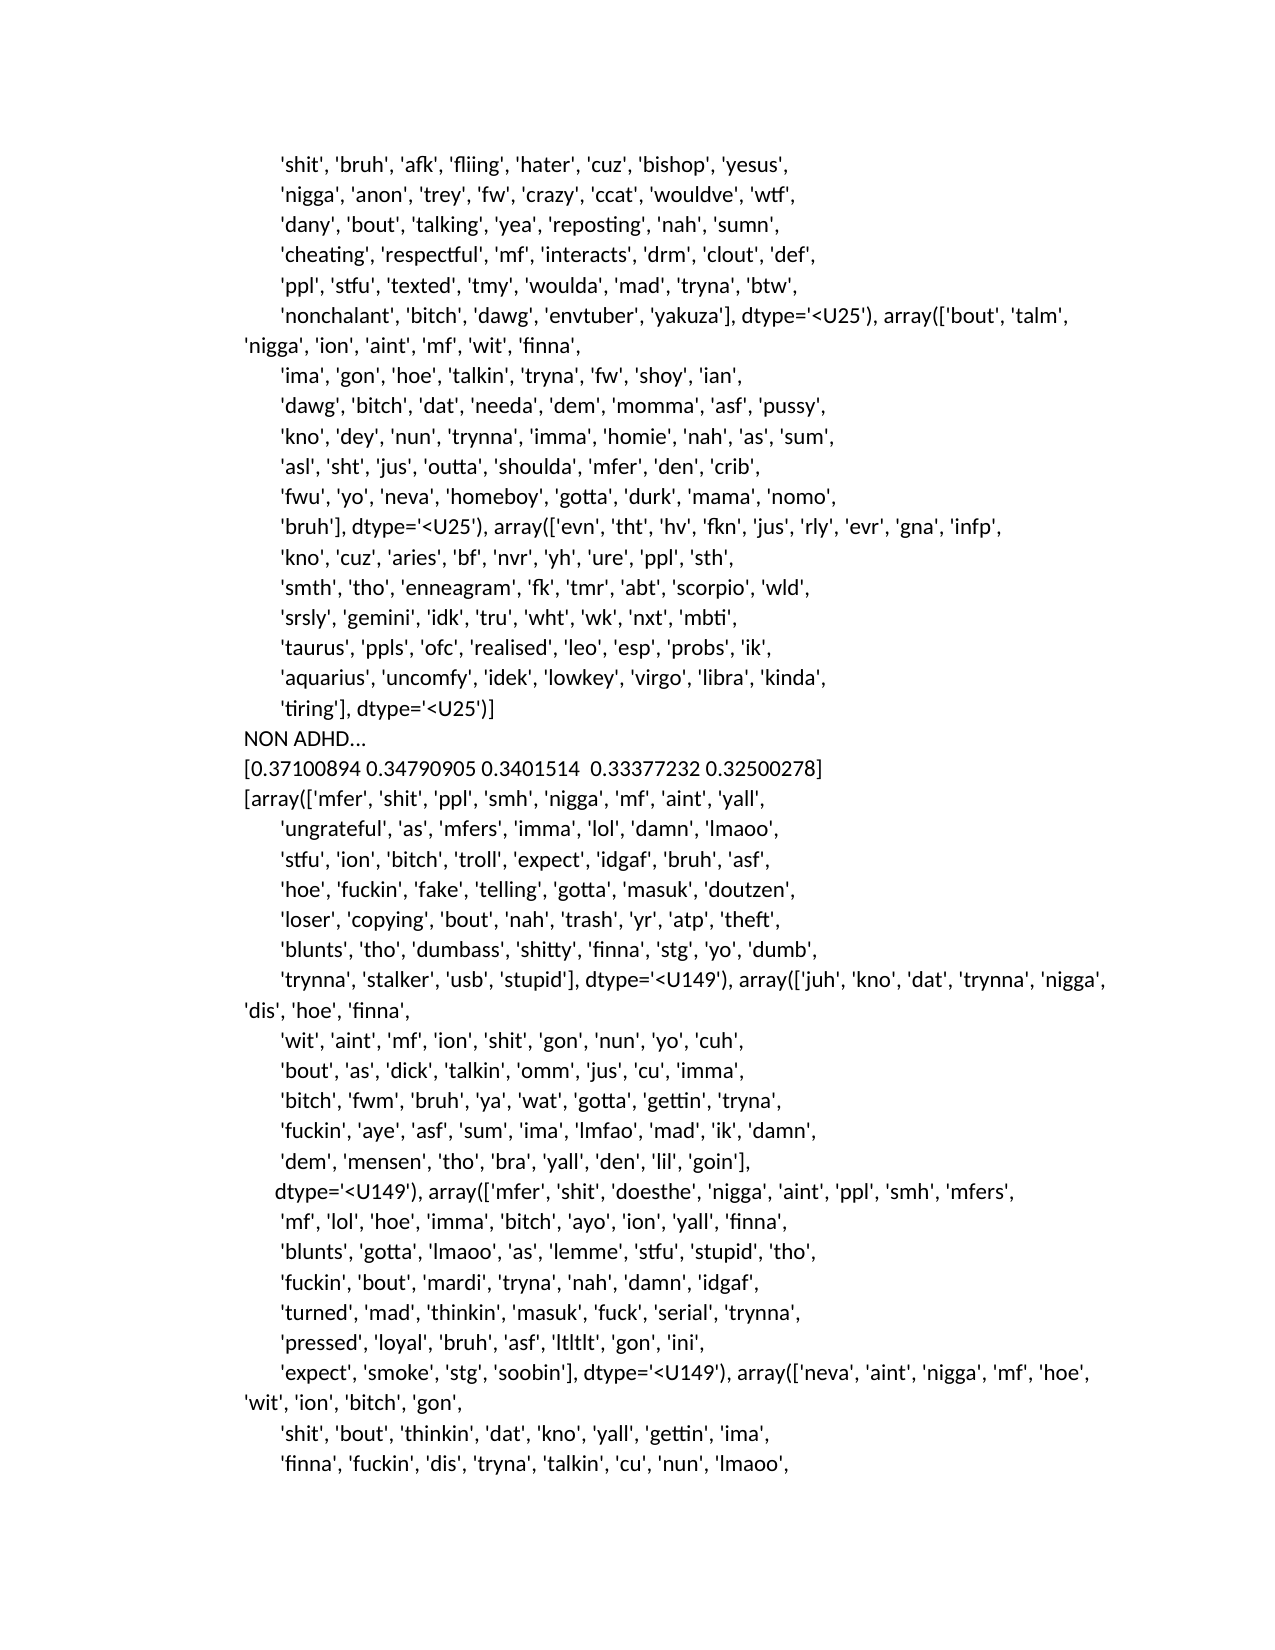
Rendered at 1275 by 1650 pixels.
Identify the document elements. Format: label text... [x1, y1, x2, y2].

list dtype='<U149'), array(['mfer', 'shit', 'doesthe', 'nigga', 'aint', 'ppl', 'smh', 'mfers', [244, 1177, 1125, 1205]
list 'tiring'], dtype='<U25')] [244, 694, 1125, 722]
list 'loser', 'copying', 'bout', 'nah', 'trash', 'yr', 'atp', 'theft', [244, 905, 1125, 933]
list 'ungrateful', 'as', 'mfers', 'imma', 'lol', 'damn', 'lmaoo', [244, 814, 1125, 843]
list 'smth', 'tho', 'enneagram', 'fk', 'tmr', 'abt', 'scorpio', 'wld', [244, 573, 1125, 601]
list 'dawg', 'bitch', 'dat', 'needa', 'dem', 'momma', 'asf', 'pussy', [244, 392, 1125, 420]
list 'mf', 'lol', 'hoe', 'imma', 'bitch', 'ayo', 'ion', 'yall', 'finna', [244, 1207, 1125, 1235]
list 'fuckin', 'bout', 'mardi', 'tryna', 'nah', 'damn', 'idgaf', [244, 1268, 1125, 1296]
list 'stfu', 'ion', 'bitch', 'troll', 'expect', 'idgaf', 'bruh', 'asf', [244, 845, 1125, 873]
list 'shit', 'bruh', 'afk', 'fliing', 'hater', 'cuz', 'bishop', 'yesus', [244, 150, 1125, 178]
list 'shit', 'bout', 'thinkin', 'dat', 'kno', 'yall', 'gettin', 'ima', [244, 1419, 1125, 1447]
list [array(['mfer', 'shit', 'ppl', 'smh', 'nigga', 'mf', 'aint', 'yall', [244, 784, 1125, 812]
list 'nonchalant', 'bitch', 'dawg', 'envtuber', 'yakuza'], dtype='<U25'), array(['bout', 'talm', 'nigga', 'ion', 'aint', 'mf', 'wit', 'finna', [244, 301, 1125, 359]
list 'fwu', 'yo', 'neva', 'homeboy', 'gotta', 'durk', 'mama', 'nomo', [244, 482, 1125, 510]
list 'cheating', 'respectful', 'mf', 'interacts', 'drm', 'clout', 'def', [244, 241, 1125, 269]
list 'trynna', 'stalker', 'usb', 'stupid'], dtype='<U149'), array(['juh', 'kno', 'dat', 'trynna', 'nigga', 'dis', 'hoe', 'finna', [244, 966, 1125, 1024]
list 'blunts', 'gotta', 'lmaoo', 'as', 'lemme', 'stfu', 'stupid', 'tho', [244, 1237, 1125, 1266]
list 'nigga', 'anon', 'trey', 'fw', 'crazy', 'ccat', 'wouldve', 'wtf', [244, 180, 1125, 208]
list 'wit', 'aint', 'mf', 'ion', 'shit', 'gon', 'nun', 'yo', 'cuh', [244, 1026, 1125, 1054]
list 'turned', 'mad', 'thinkin', 'masuk', 'fuck', 'serial', 'trynna', [244, 1298, 1125, 1326]
list 'taurus', 'ppls', 'ofc', 'realised', 'leo', 'esp', 'probs', 'ik', [244, 633, 1125, 661]
list 'bitch', 'fwm', 'bruh', 'ya', 'wat', 'gotta', 'gettin', 'tryna', [244, 1086, 1125, 1114]
list 'hoe', 'fuckin', 'fake', 'telling', 'gotta', 'masuk', 'doutzen', [244, 875, 1125, 903]
list 'blunts', 'tho', 'dumbass', 'shitty', 'finna', 'stg', 'yo', 'dumb', [244, 935, 1125, 963]
list 'kno', 'dey', 'nun', 'trynna', 'imma', 'homie', 'nah', 'as', 'sum', [244, 422, 1125, 450]
list 'ppl', 'stfu', 'texted', 'tmy', 'woulda', 'mad', 'tryna', 'btw', [244, 271, 1125, 299]
list 'aquarius', 'uncomfy', 'idek', 'lowkey', 'virgo', 'libra', 'kinda', [244, 663, 1125, 692]
list 'dem', 'mensen', 'tho', 'bra', 'yall', 'den', 'lil', 'goin'], [244, 1147, 1125, 1175]
list 'bout', 'as', 'dick', 'talkin', 'omm', 'jus', 'cu', 'imma', [244, 1056, 1125, 1084]
list 'bruh'], dtype='<U25'), array(['evn', 'tht', 'hv', 'fkn', 'jus', 'rly', 'evr', 'gna', 'infp', [244, 512, 1125, 541]
list 'expect', 'smoke', 'stg', 'soobin'], dtype='<U149'), array(['neva', 'aint', 'nigga', 'mf', 'hoe', 'wit', 'ion', 'bitch', 'gon', [244, 1358, 1125, 1417]
list 'asl', 'sht', 'jus', 'outta', 'shoulda', 'mfer', 'den', 'crib', [244, 452, 1125, 480]
list 'finna', 'fuckin', 'dis', 'tryna', 'talkin', 'cu', 'nun', 'lmaoo', [244, 1449, 1125, 1477]
list 'kno', 'cuz', 'aries', 'bf', 'nvr', 'yh', 'ure', 'ppl', 'sth', [244, 543, 1125, 571]
list 'dany', 'bout', 'talking', 'yea', 'reposting', 'nah', 'sumn', [244, 210, 1125, 238]
list 'fuckin', 'aye', 'asf', 'sum', 'ima', 'lmfao', 'mad', 'ik', 'damn', [244, 1117, 1125, 1145]
list 'srsly', 'gemini', 'idk', 'tru', 'wht', 'wk', 'nxt', 'mbti', [244, 603, 1125, 631]
list [0.37100894 0.34790905 0.3401514 0.33377232 0.32500278] [244, 754, 1125, 782]
list 'pressed', 'loyal', 'bruh', 'asf', 'ltltlt', 'gon', 'ini', [244, 1328, 1125, 1356]
list NON ADHD... [244, 724, 1125, 752]
list 'ima', 'gon', 'hoe', 'talkin', 'tryna', 'fw', 'shoy', 'ian', [244, 361, 1125, 389]
